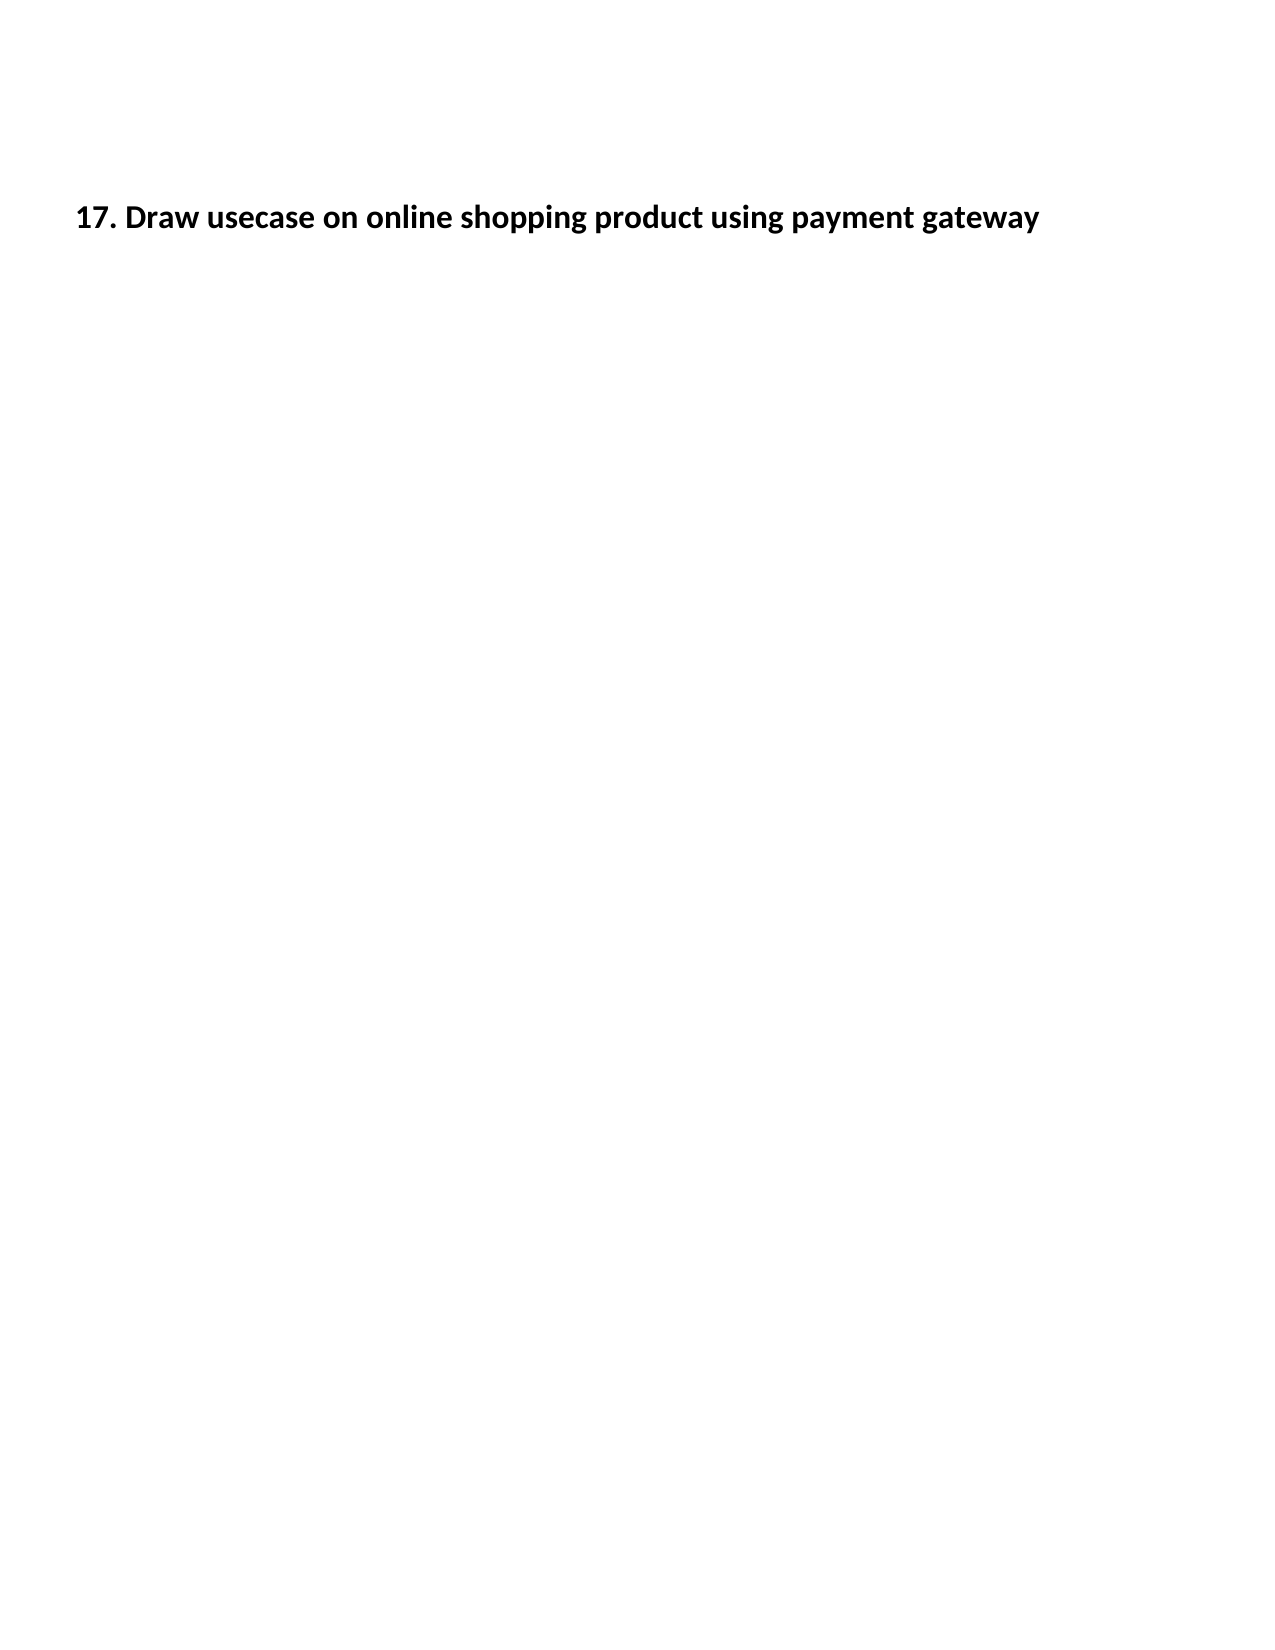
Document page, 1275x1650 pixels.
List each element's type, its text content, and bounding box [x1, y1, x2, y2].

text 17. Draw usecase on online shopping product using payment gateway [75, 196, 1200, 237]
